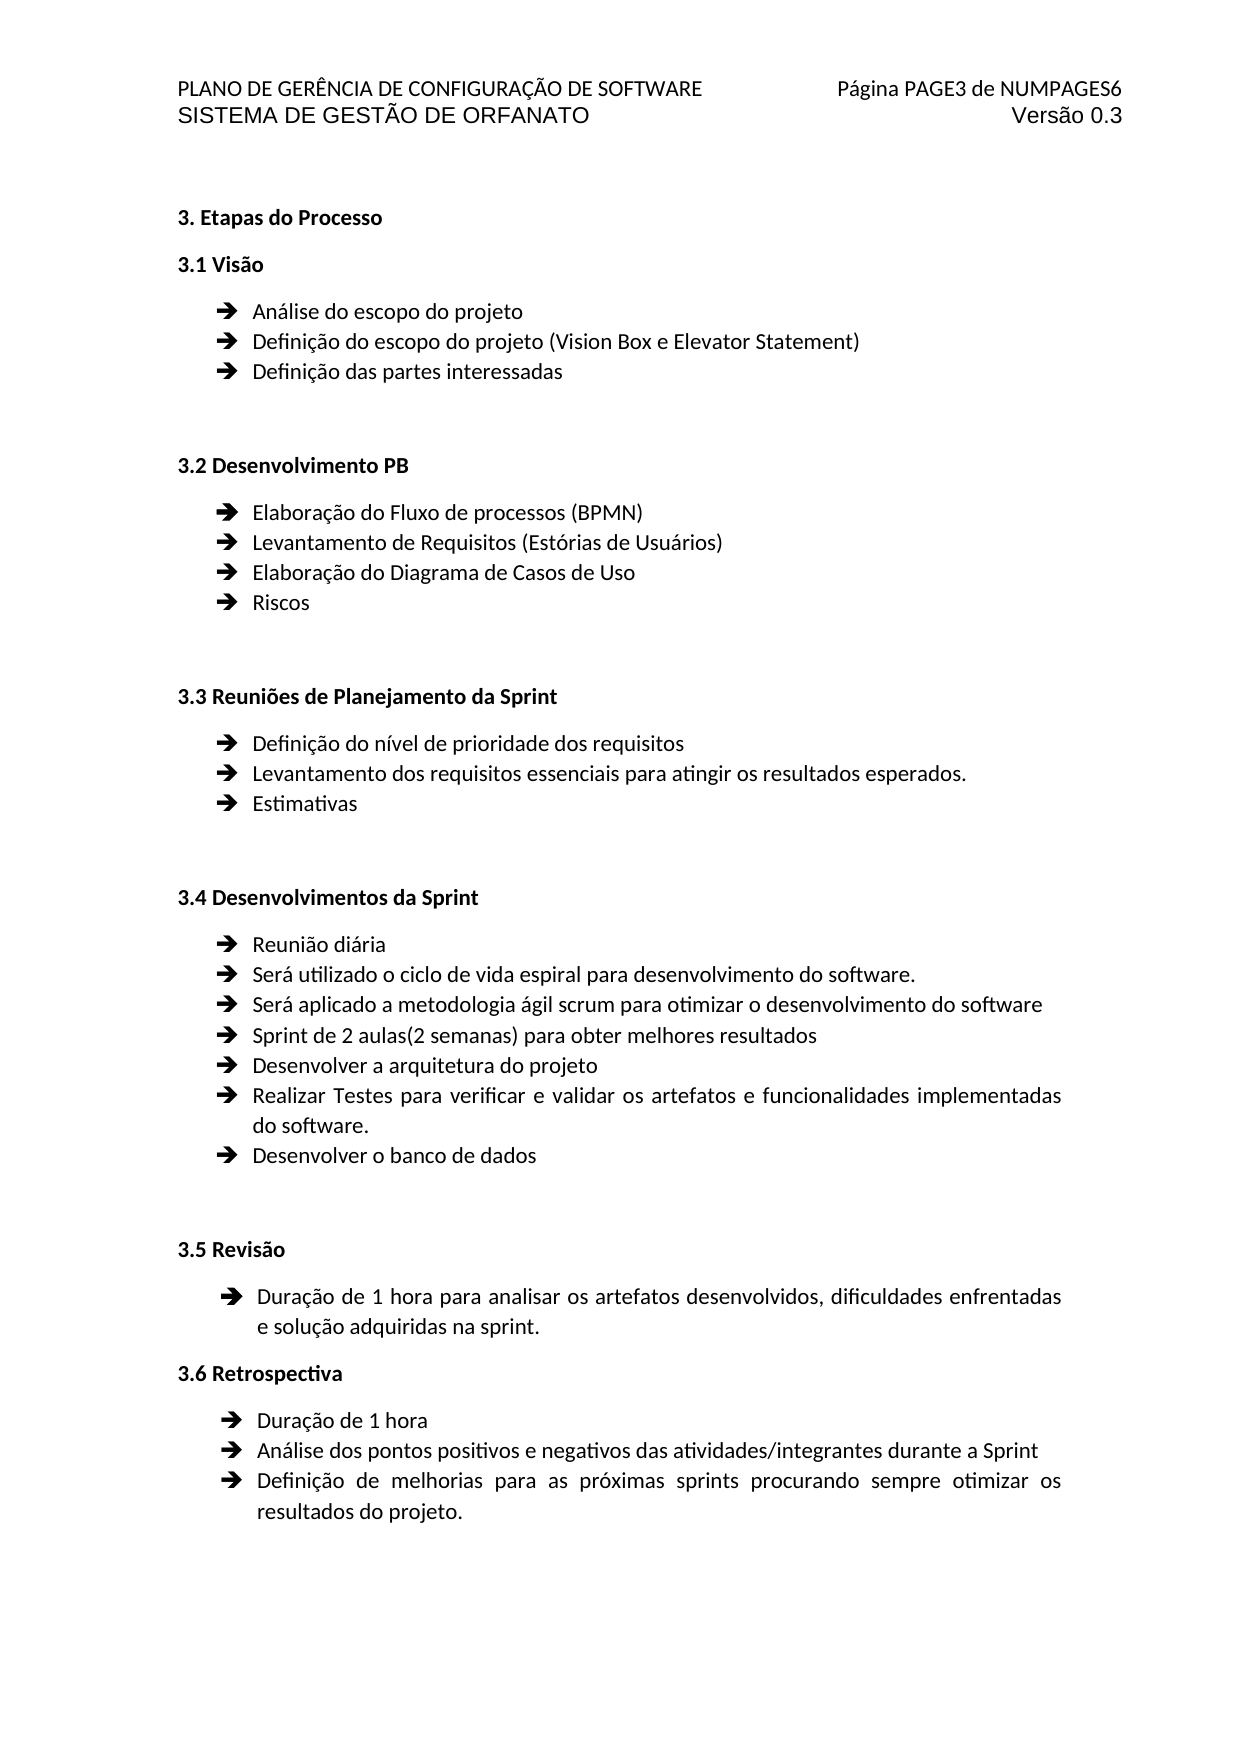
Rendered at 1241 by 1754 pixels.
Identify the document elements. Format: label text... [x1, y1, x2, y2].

list Análise dos pontos positivos e negativos das atividades/integrantes durante a Sprint [219, 1436, 1063, 1464]
list Definição do escopo do projeto (Vision Box e Elevator Statement) [215, 327, 1063, 355]
list Definição do nível de prioridade dos requisitos [215, 729, 1063, 757]
text 3.4 Desenvolvimentos da Sprint [177, 883, 1063, 911]
list Análise do escopo do projeto [215, 297, 1063, 325]
text 3.3 Reuniões de Planejamento da Sprint [177, 682, 1063, 710]
list Reunião diária [215, 930, 1063, 958]
list Sprint de 2 aulas(2 semanas) para obter melhores resultados [215, 1021, 1063, 1049]
list Será aplicado a metodologia ágil scrum para otimizar o desenvolvimento do software [215, 991, 1063, 1018]
text 3.1 Visão [177, 250, 1063, 278]
text 3.2 Desenvolvimento PB [177, 451, 1063, 479]
list Duração de 1 hora [219, 1406, 1063, 1434]
list Duração de 1 hora para analisar os artefatos desenvolvidos, dificuldades enfrentadas e solução adquiridas na sprint. [219, 1282, 1063, 1340]
list Definição das partes interessadas [215, 357, 1063, 385]
text 3.5 Revisão [177, 1235, 1063, 1263]
list Desenvolver a arquitetura do projeto [215, 1051, 1063, 1079]
list Definição de melhorias para as próximas sprints procurando sempre otimizar os resultados do projeto. [219, 1467, 1063, 1525]
text 3.6 Retrospectiva [177, 1359, 1063, 1387]
list Elaboração do Diagrama de Casos de Uso [215, 558, 1063, 586]
list Riscos [215, 588, 1063, 616]
list Levantamento de Requisitos (Estórias de Usuários) [215, 528, 1063, 556]
list Estimativas [215, 789, 1063, 817]
list Desenvolver o banco de dados [215, 1142, 1063, 1169]
list Elaboração do Fluxo de processos (BPMN) [215, 498, 1063, 526]
list Será utilizado o ciclo de vida espiral para desenvolvimento do software. [215, 960, 1063, 988]
text 3. Etapas do Processo [177, 203, 1063, 231]
list Levantamento dos requisitos essenciais para atingir os resultados esperados. [215, 759, 1063, 787]
list Realizar Testes para verificar e validar os artefatos e funcionalidades implementadas do software. [215, 1081, 1063, 1139]
